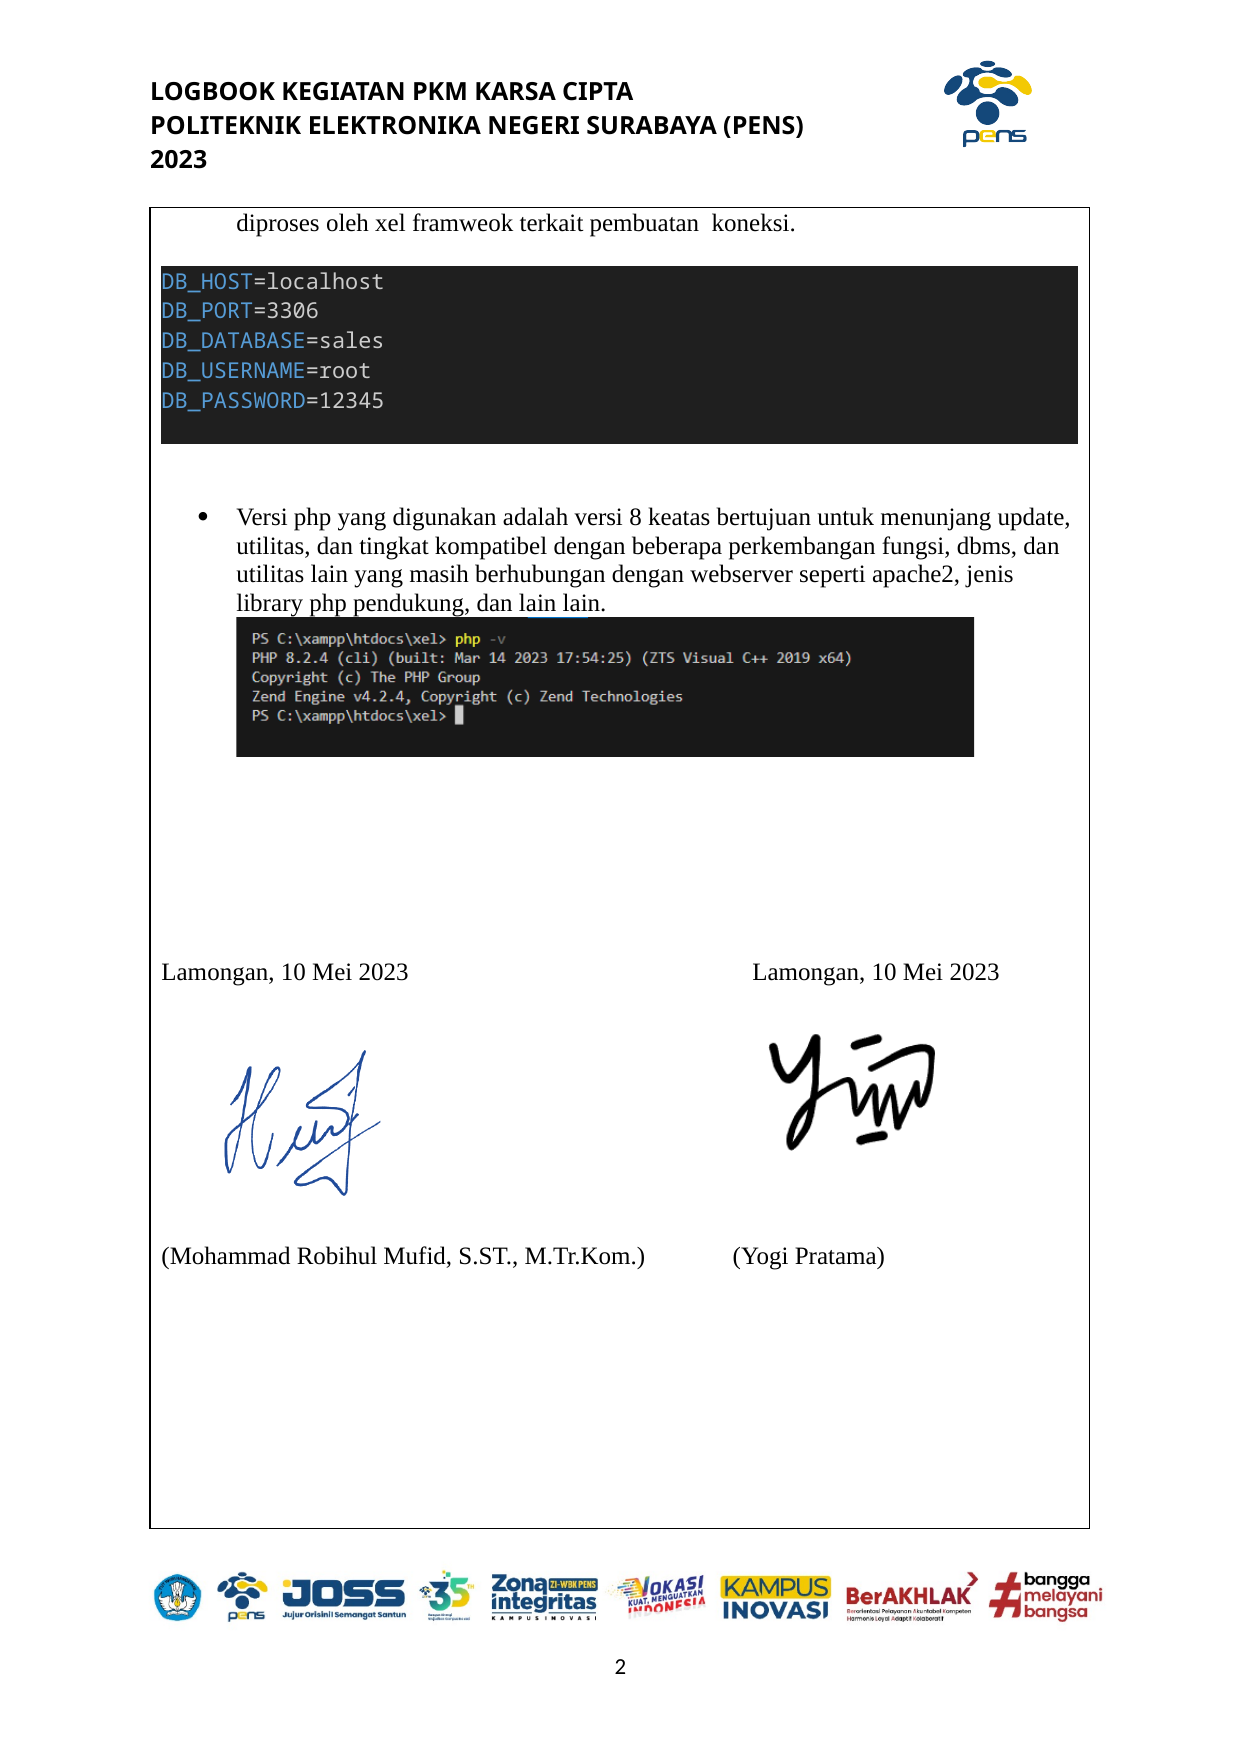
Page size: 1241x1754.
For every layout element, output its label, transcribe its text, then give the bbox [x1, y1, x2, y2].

picture [139, 1542, 1114, 1638]
picture [939, 57, 1037, 150]
picture [751, 1014, 948, 1184]
picture [236, 617, 975, 757]
